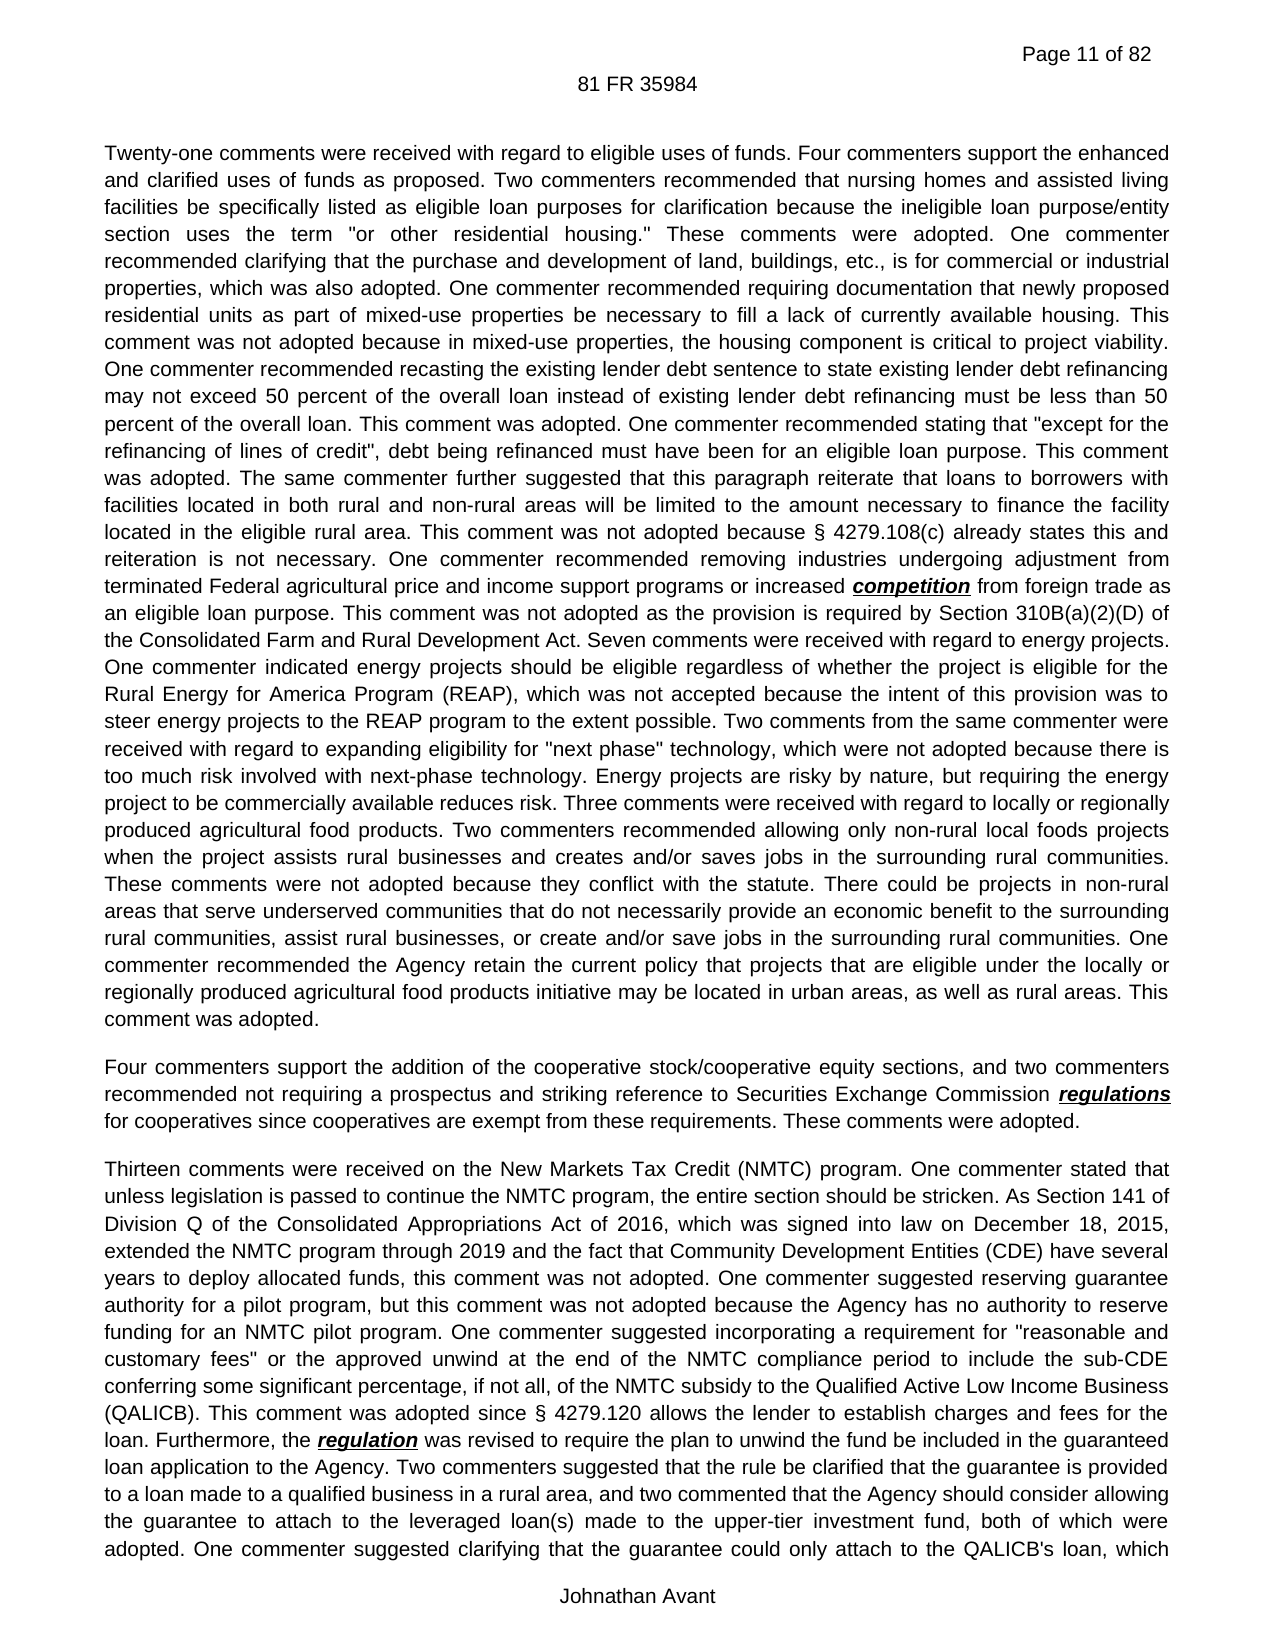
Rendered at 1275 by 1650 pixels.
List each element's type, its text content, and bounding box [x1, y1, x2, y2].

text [104, 1154, 1171, 1560]
text Twenty-one comments were received with regard to eligible uses of funds. Four commenters support the enhanced and clarified uses of funds as proposed. Two commenters recommended that nursing homes and assisted living facilities be specifically listed as eligible loan purposes for clarification because the ineligible loan purpose/entity section uses the term "or other residential housing." These comments were adopted. One commenter recommended clarifying that the purchase and development of land, buildings, etc., is for commercial or industrial properties, which was also adopted. One commenter recommended requiring documentation that newly proposed residential units as part of mixed-use properties be necessary to fill a lack of currently available housing. This comment was not adopted because in mixed-use properties, the housing component is critical to project viability. One commenter recommended recasting the existing lender debt sentence to state existing lender debt refinancing may not exceed 50 percent of the overall loan instead of existing lender debt refinancing must be less than 50 percent of the overall loan. This comment was adopted. One commenter recommended stating that "except for the refinancing of lines of credit", debt being refinanced must have been for an eligible loan purpose. This comment was adopted. The same commenter further suggested that this paragraph reiterate that loans to borrowers with facilities located in both rural and non-rural areas will be limited to the amount necessary to finance the facility located in the eligible rural area. This comment was not adopted because § 4279.108(c) already states this and reiteration is not necessary. One commenter recommended removing industries undergoing adjustment from terminated Federal agricultural price and income support programs or increased competition from foreign trade as an eligible loan purpose. This comment was not adopted as the provision is required by Section 310B(a)(2)(D) of the Consolidated Farm and Rural Development Act. Seven comments were received with regard to energy projects. One commenter indicated energy projects should be eligible regardless of whether the project is eligible for the Rural Energy for America Program (REAP), which was not accepted because the intent of this provision was to steer energy projects to the REAP program to the extent possible. Two comments from the same commenter were received with regard to expanding eligibility for "next phase" technology, which were not adopted because there is too much risk involved with next-phase technology. Energy projects are risky by nature, but requiring the energy project to be commercially available reduces risk. Three comments were received with regard to locally or regionally produced agricultural food products. Two commenters recommended allowing only non-rural local foods projects when the project assists rural businesses and creates and/or saves jobs in the surrounding rural communities. These comments were not adopted because they conflict with the statute. There could be projects in non-rural areas that serve underserved communities that do not necessarily provide an economic benefit to the surrounding rural communities, assist rural businesses, or create and/or save jobs in the surrounding rural communities. One commenter recommended the Agency retain the current policy that projects that are eligible under the locally or regionally produced agricultural food products initiative may be located in urban areas, as well as rural areas. This comment was adopted. [104, 137, 1171, 1031]
text Four commenters support the addition of the cooperative stock/cooperative equity sections, and two commenters recommended not requiring a prospectus and striking reference to Securities Exchange Commission regulations for cooperatives since cooperatives are exempt from these requirements. These comments were adopted. [104, 1052, 1171, 1133]
